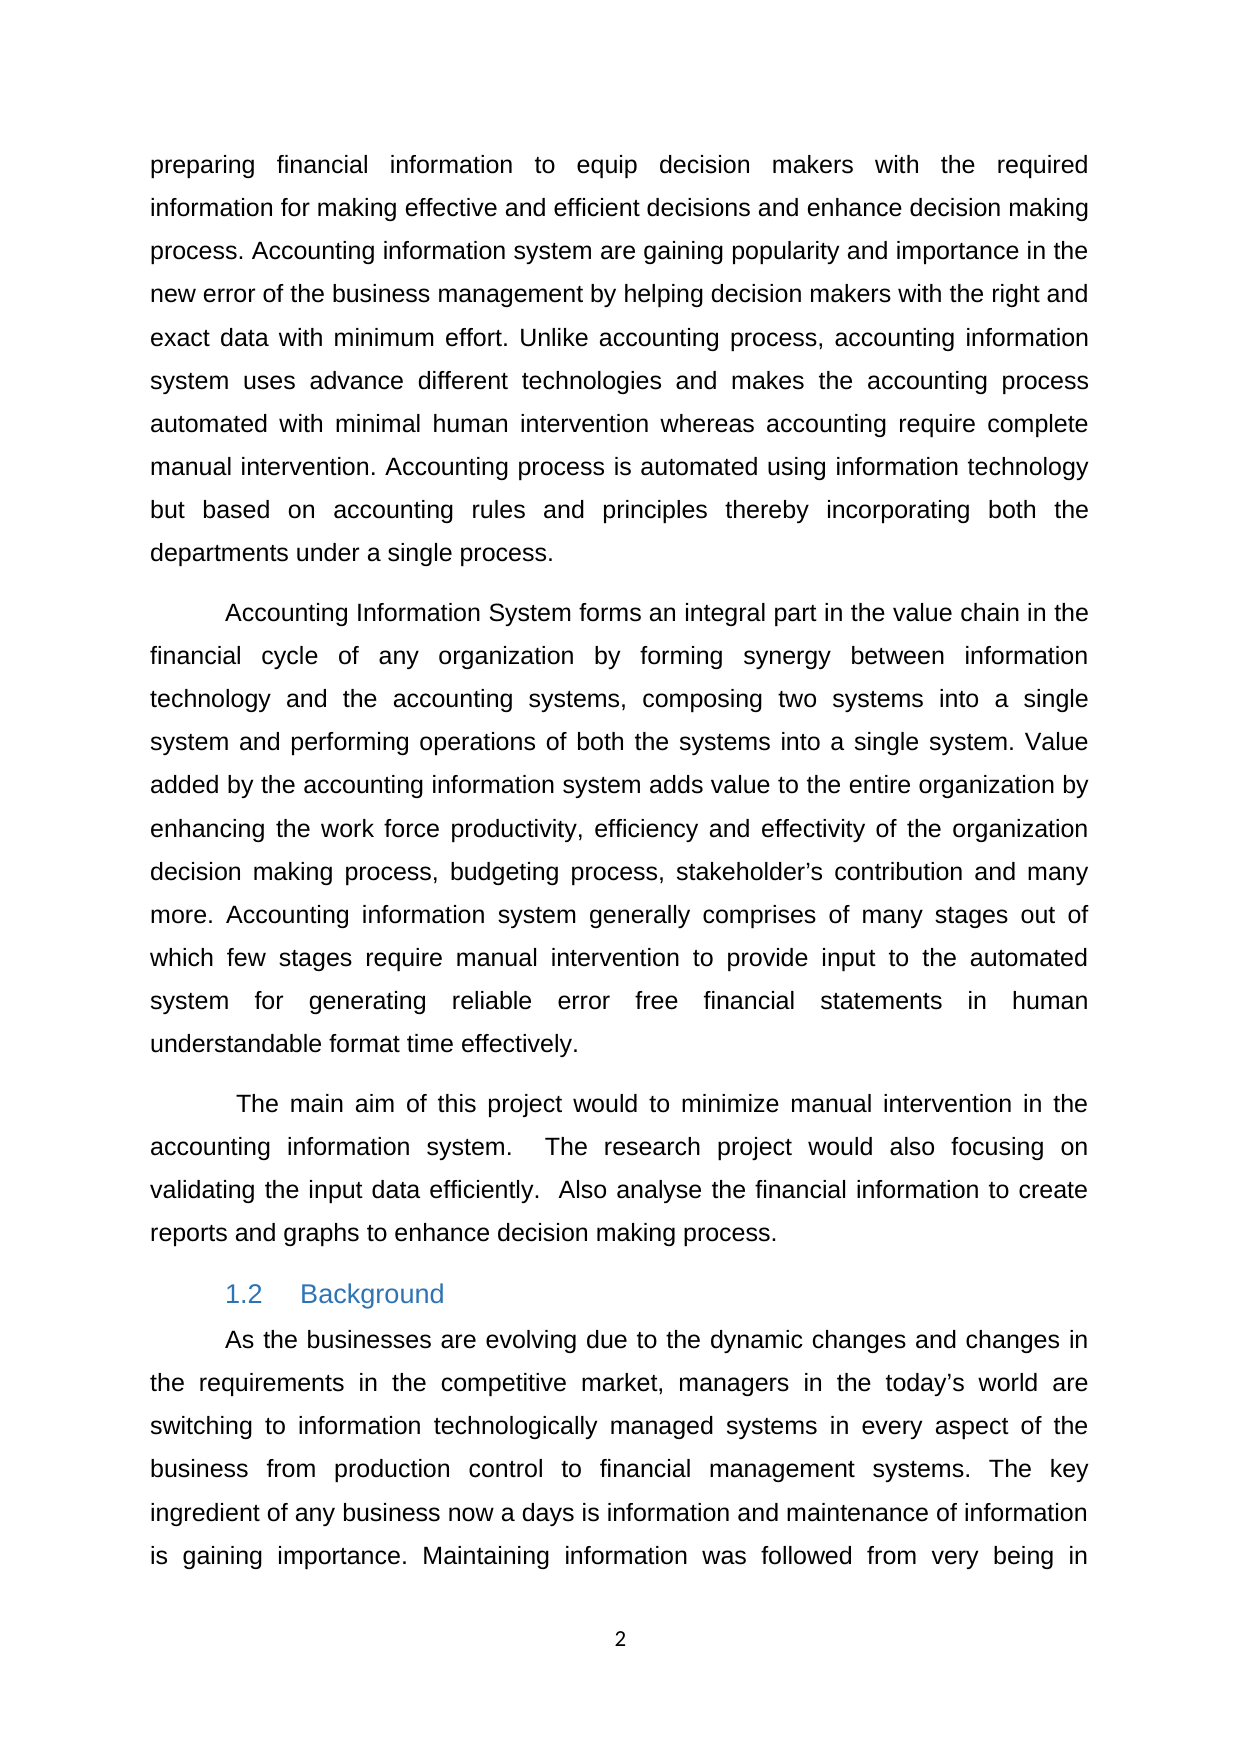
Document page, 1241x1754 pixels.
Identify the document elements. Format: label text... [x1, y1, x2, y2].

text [150, 1325, 1090, 1569]
text Accounting Information System forms an integral part in the value chain in the financial cycle of any organization by forming synergy between information technology and the accounting systems, composing two systems into a single system and performing operations of both the systems into a single system. Value added by the accounting information system adds value to the entire organization by enhancing the work force productivity, efficiency and effectivity of the organization decision making process, budgeting process, stakeholder’s contribution and many more. Accounting information system generally comprises of many stages out of which few stages require manual intervention to provide input to the automated system for generating reliable error free financial statements in human understandable format time effectively. [150, 598, 1090, 1058]
subtitle Background [225, 1278, 1090, 1309]
text The main aim of this project would to minimize manual intervention in the accounting information system. The research project would also focusing on validating the input data efficiently. Also analyse the financial information to create reports and graphs to enhance decision making process. [150, 1089, 1090, 1247]
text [150, 150, 1090, 567]
